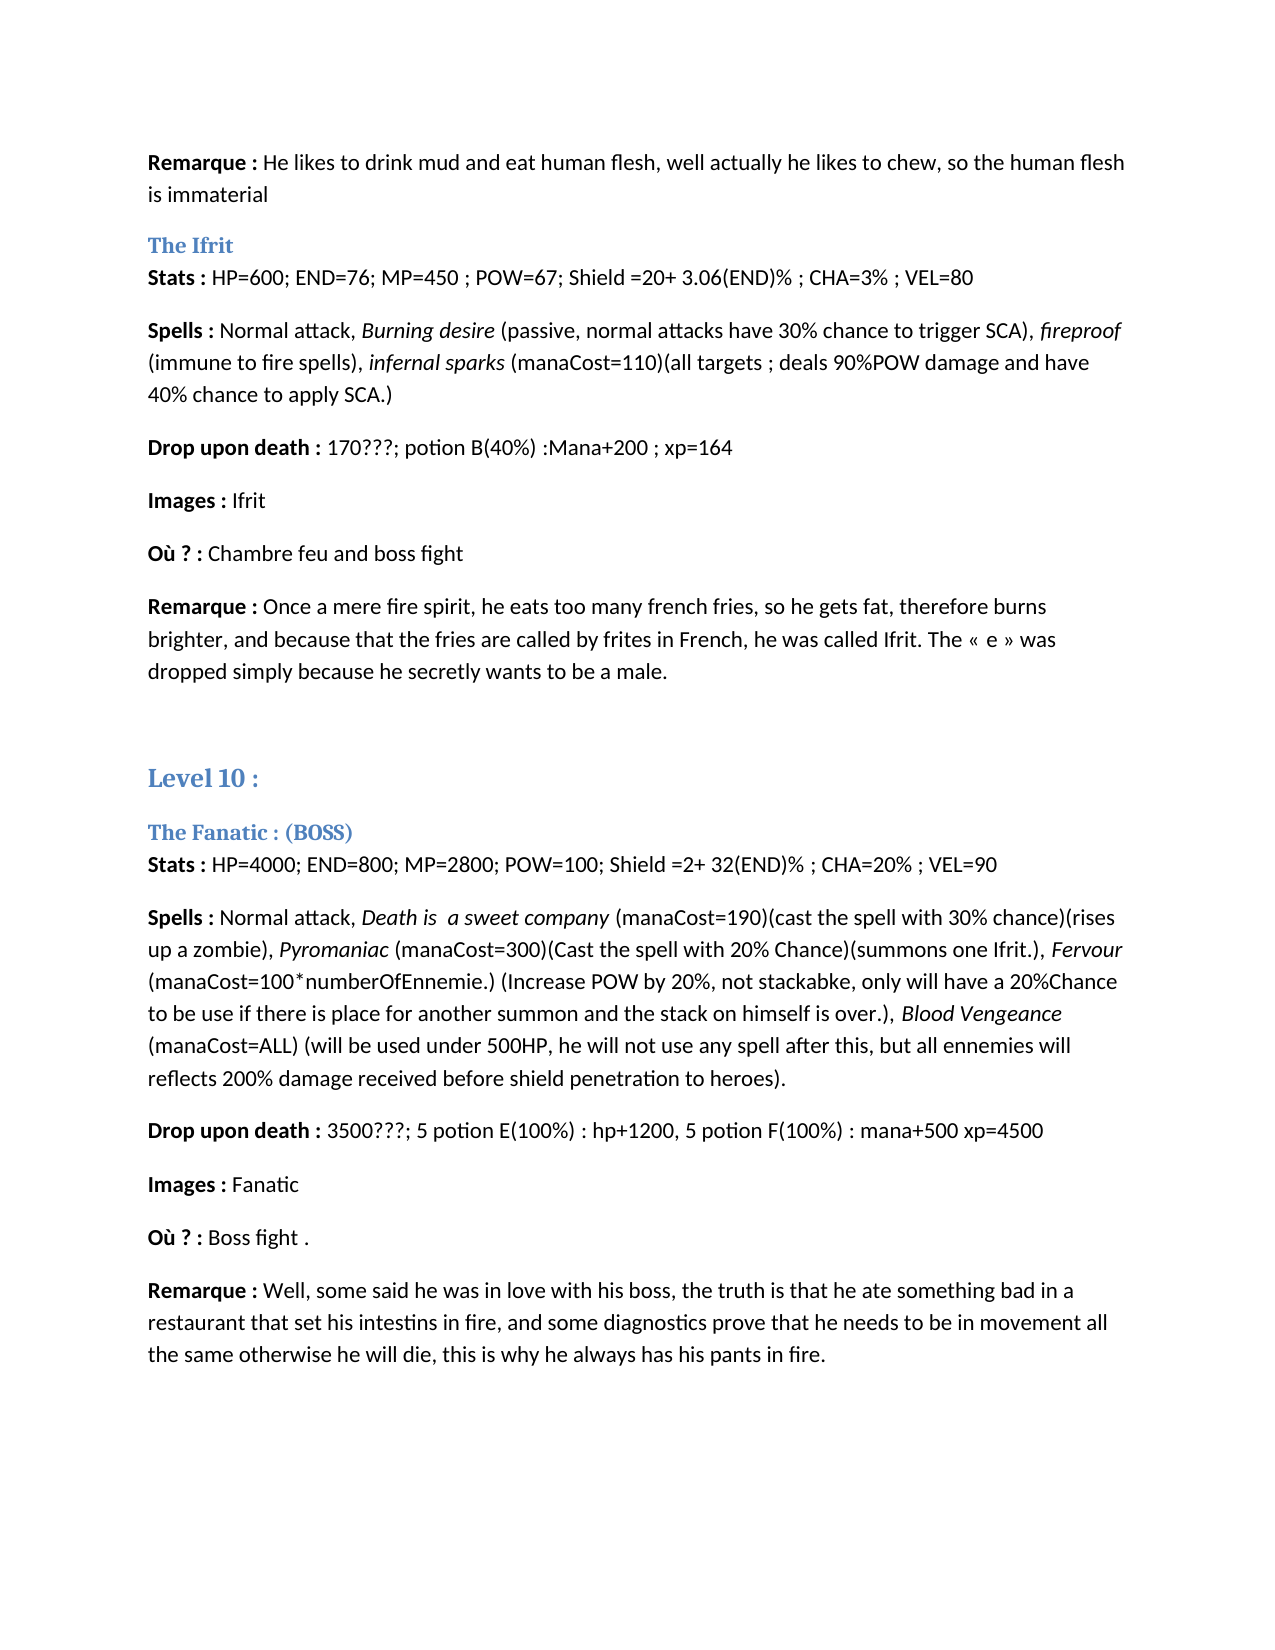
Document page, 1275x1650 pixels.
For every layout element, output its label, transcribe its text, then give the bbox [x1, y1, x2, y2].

text Où ? : Boss fight . [148, 1223, 1127, 1251]
subtitle The Ifrit [148, 233, 1127, 259]
text Stats : HP=600; END=76; MP=450 ; POW=67; Shield =20+ 3.06(END)% ; CHA=3% ; VEL=80 [148, 263, 1127, 291]
subtitle The Fanatic : (BOSS) [148, 819, 1127, 846]
text Remarque : He likes to drink mud and eat human flesh, well actually he likes to chew, so the human flesh is immaterial [148, 148, 1127, 208]
text Drop upon death : 170???; potion B(40%) :Mana+200 ; xp=164 [148, 433, 1127, 461]
text Images : Fanatic [148, 1170, 1127, 1198]
text Remarque : Well, some said he was in love with his boss, the truth is that he ate something bad in a restaurant that set his intestins in fire, and some diagnostics prove that he needs to be in movement all the same otherwise he will die, this is why he always has his pants in fire. [148, 1276, 1127, 1368]
text Où ? : Chambre feu and boss fight [148, 539, 1127, 567]
text Drop upon death : 3500???; 5 potion E(100%) : hp+1200, 5 potion F(100%) : mana+500 xp=4500 [148, 1117, 1127, 1145]
text Spells : Normal attack, Burning desire (passive, normal attacks have 30% chance to trigger SCA), fireproof (immune to fire spells), infernal sparks (manaCost=110)(all targets ; deals 90%POW damage and have 40% chance to apply SCA.) [148, 316, 1127, 408]
text Remarque : Once a mere fire spirit, he eats too many french fries, so he gets fat, therefore burns brighter, and because that the fries are called by frites in French, he was called Ifrit. The « e » was dropped simply because he secretly wants to be a male. [148, 592, 1127, 685]
text Images : Ifrit [148, 486, 1127, 514]
subtitle Level 10 : [148, 763, 1127, 794]
text Spells : Normal attack, Death is a sweet company (manaCost=190)(cast the spell with 30% chance)(rises up a zombie), Pyromaniac (manaCost=300)(Cast the spell with 20% Chance)(summons one Ifrit.), Fervour (manaCost=100*numberOfEnnemie.) (Increase POW by 20%, not stackabke, only will have a 20%Chance to be use if there is place for another summon and the stack on himself is over.), Blood Vengeance (manaCost=ALL) (will be used under 500HP, he will not use any spell after this, but all ennemies will reflects 200% damage received before shield penetration to heroes). [148, 903, 1127, 1092]
text Stats : HP=4000; END=800; MP=2800; POW=100; Shield =2+ 32(END)% ; CHA=20% ; VEL=90 [148, 850, 1127, 878]
